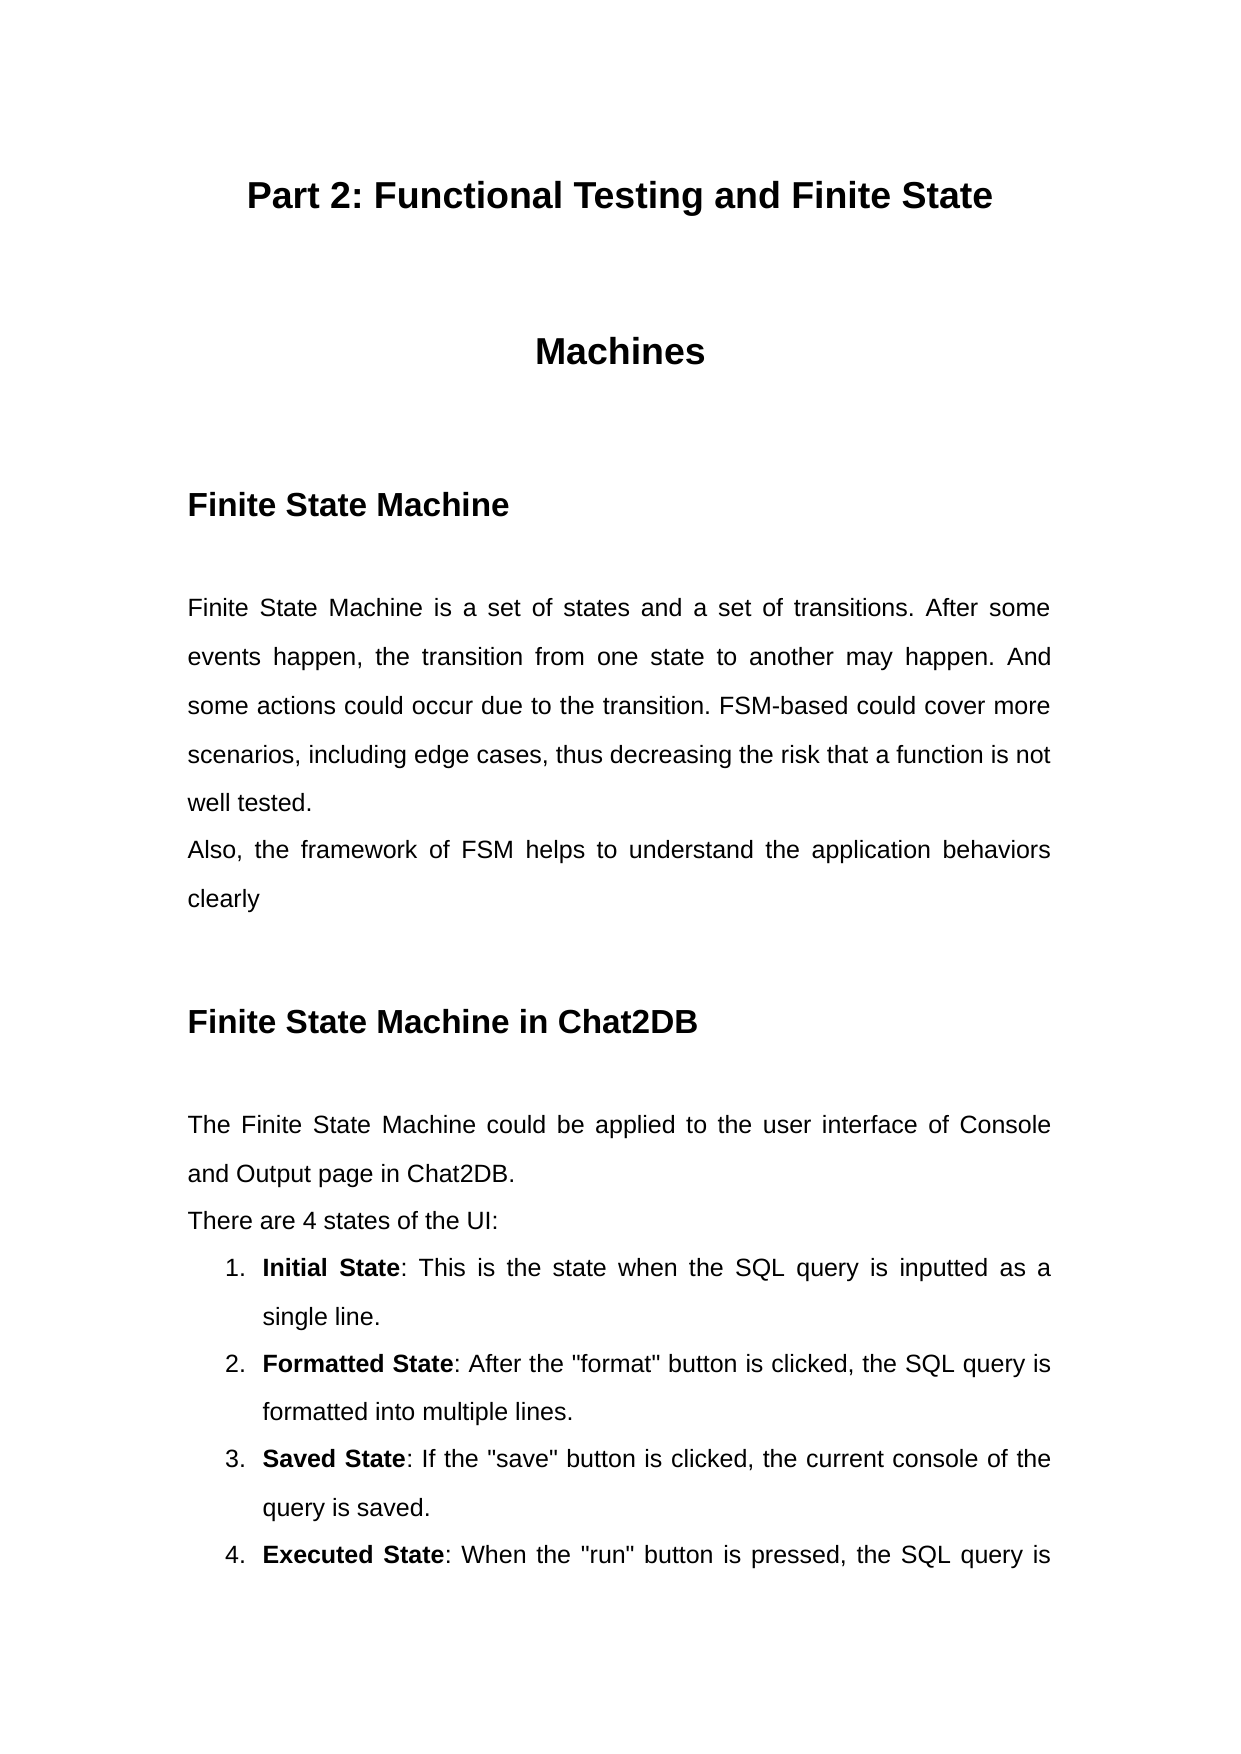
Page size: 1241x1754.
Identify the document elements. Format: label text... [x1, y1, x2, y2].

list Formatted State: After the "format" button is clicked, the SQL query is formatted into multiple lines. [225, 1347, 1053, 1428]
subtitle Finite State Machine [187, 471, 1053, 536]
subtitle Part 2: Functional Testing and Finite State Machines [187, 162, 1053, 383]
list Executed State: When the "run" button is pressed, the SQL query is executed, and the results are displayed. [225, 1538, 1053, 1571]
list Saved State: If the "save" button is clicked, the current console of the query is saved. [225, 1442, 1053, 1524]
text Finite State Machine is a set of states and a set of transitions. After some events happen, the transition from one state to another may happen. And some actions could occur due to the transition. FSM-based could cover more scenarios, including edge cases, thus decreasing the risk that a function is not well tested. [187, 591, 1053, 819]
text Also, the framework of FSM helps to understand the application behaviors clearly [187, 833, 1053, 914]
subtitle Finite State Machine in Chat2DB [187, 988, 1053, 1053]
list Initial State: This is the state when the SQL query is inputted as a single line. [225, 1251, 1053, 1332]
text There are 4 states of the UI: [187, 1204, 1053, 1237]
text The Finite State Machine could be applied to the user interface of Console and Output page in Chat2DB. [187, 1109, 1053, 1190]
